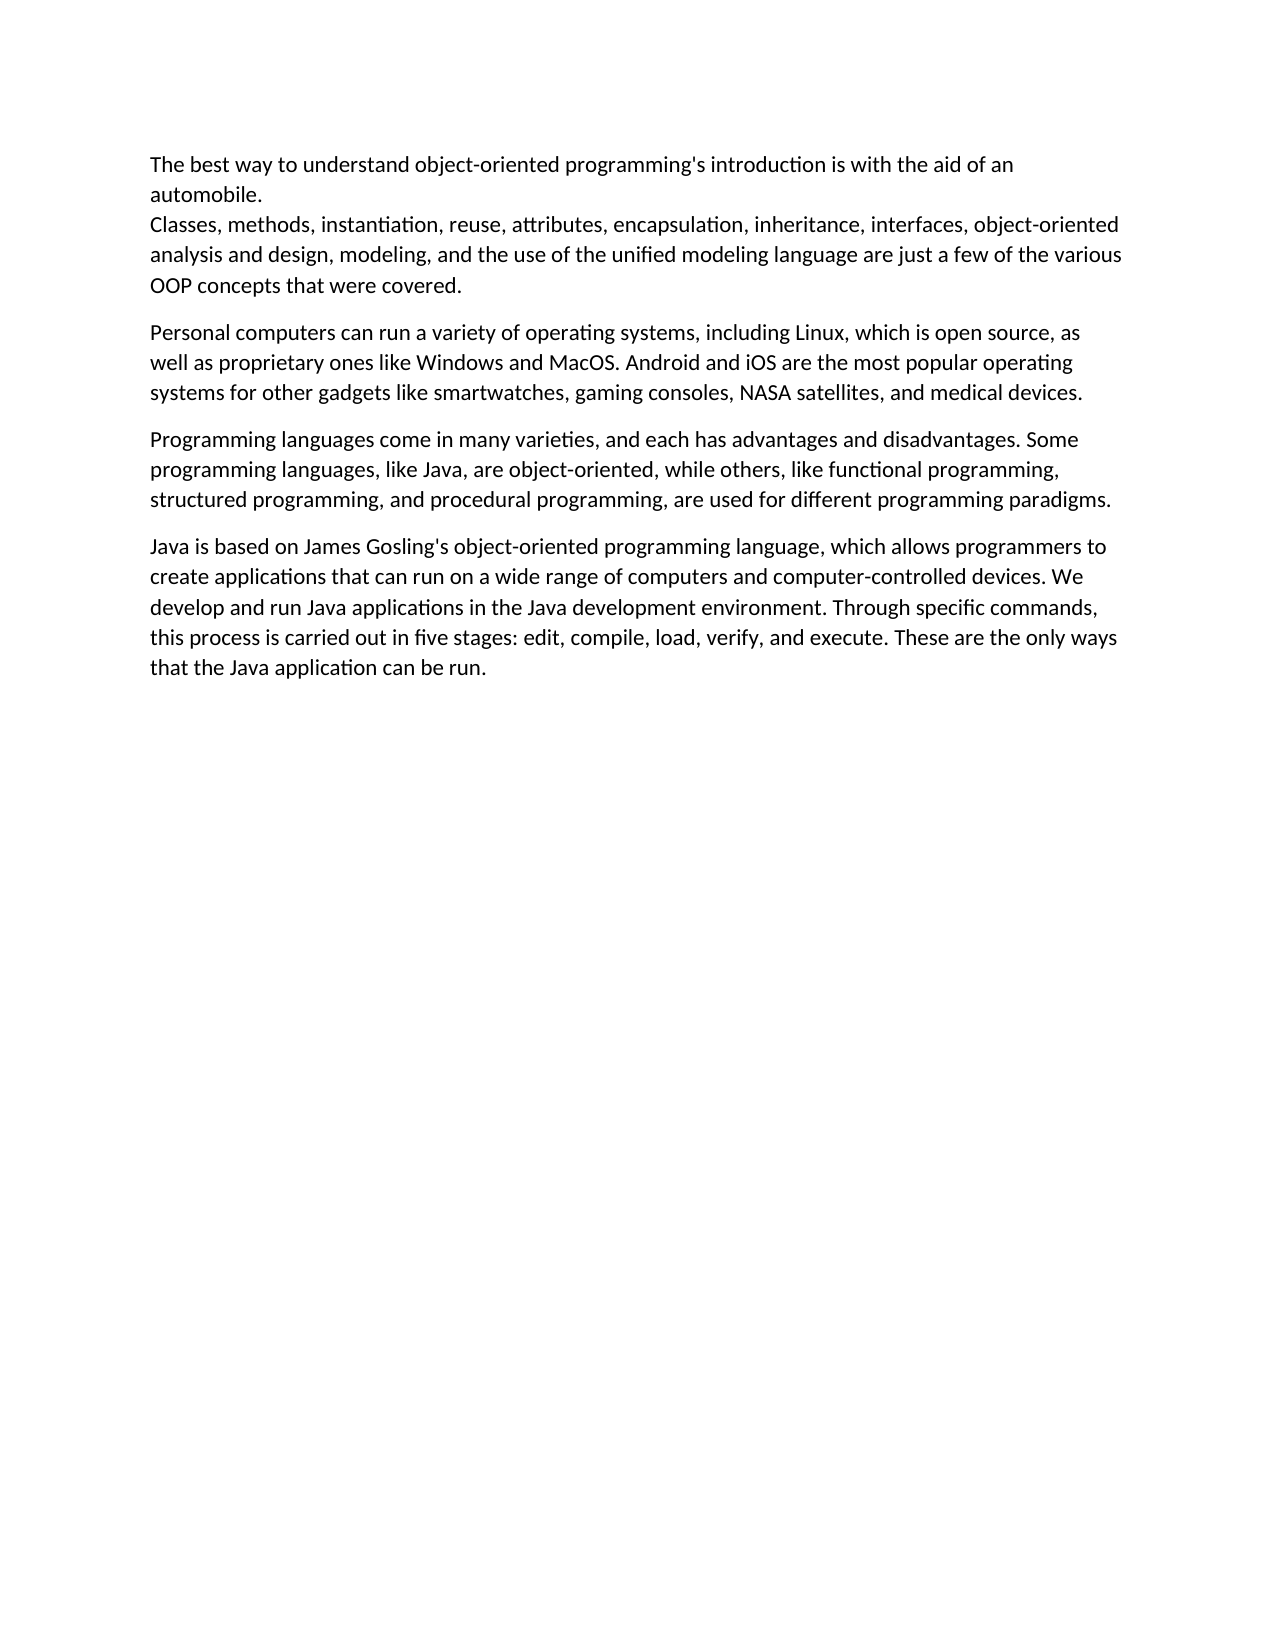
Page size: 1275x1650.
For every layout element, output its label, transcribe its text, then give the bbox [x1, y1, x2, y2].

text The best way to understand object-oriented programming's introduction is with the aid of an automobile. Classes, methods, instantiation, reuse, attributes, encapsulation, inheritance, interfaces, object-oriented analysis and design, modeling, and the use of the unified modeling language are just a few of the various OOP concepts that were covered. [150, 150, 1125, 299]
text Programming languages come in many varieties, and each has advantages and disadvantages. Some programming languages, like Java, are object-oriented, while others, like functional programming, structured programming, and procedural programming, are used for different programming paradigms. [150, 425, 1125, 513]
text Java is based on James Gosling's object-oriented programming language, which allows programmers to create applications that can run on a wide range of computers and computer-controlled devices. We develop and run Java applications in the Java development environment. Through specific commands, this process is carried out in five stages: edit, compile, load, verify, and execute. These are the only ways that the Java application can be run. [150, 532, 1125, 681]
text Personal computers can run a variety of operating systems, including Linux, which is open source, as well as proprietary ones like Windows and MacOS. Android and iOS are the most popular operating systems for other gadgets like smartwatches, gaming consoles, NASA satellites, and medical devices. [150, 318, 1125, 406]
